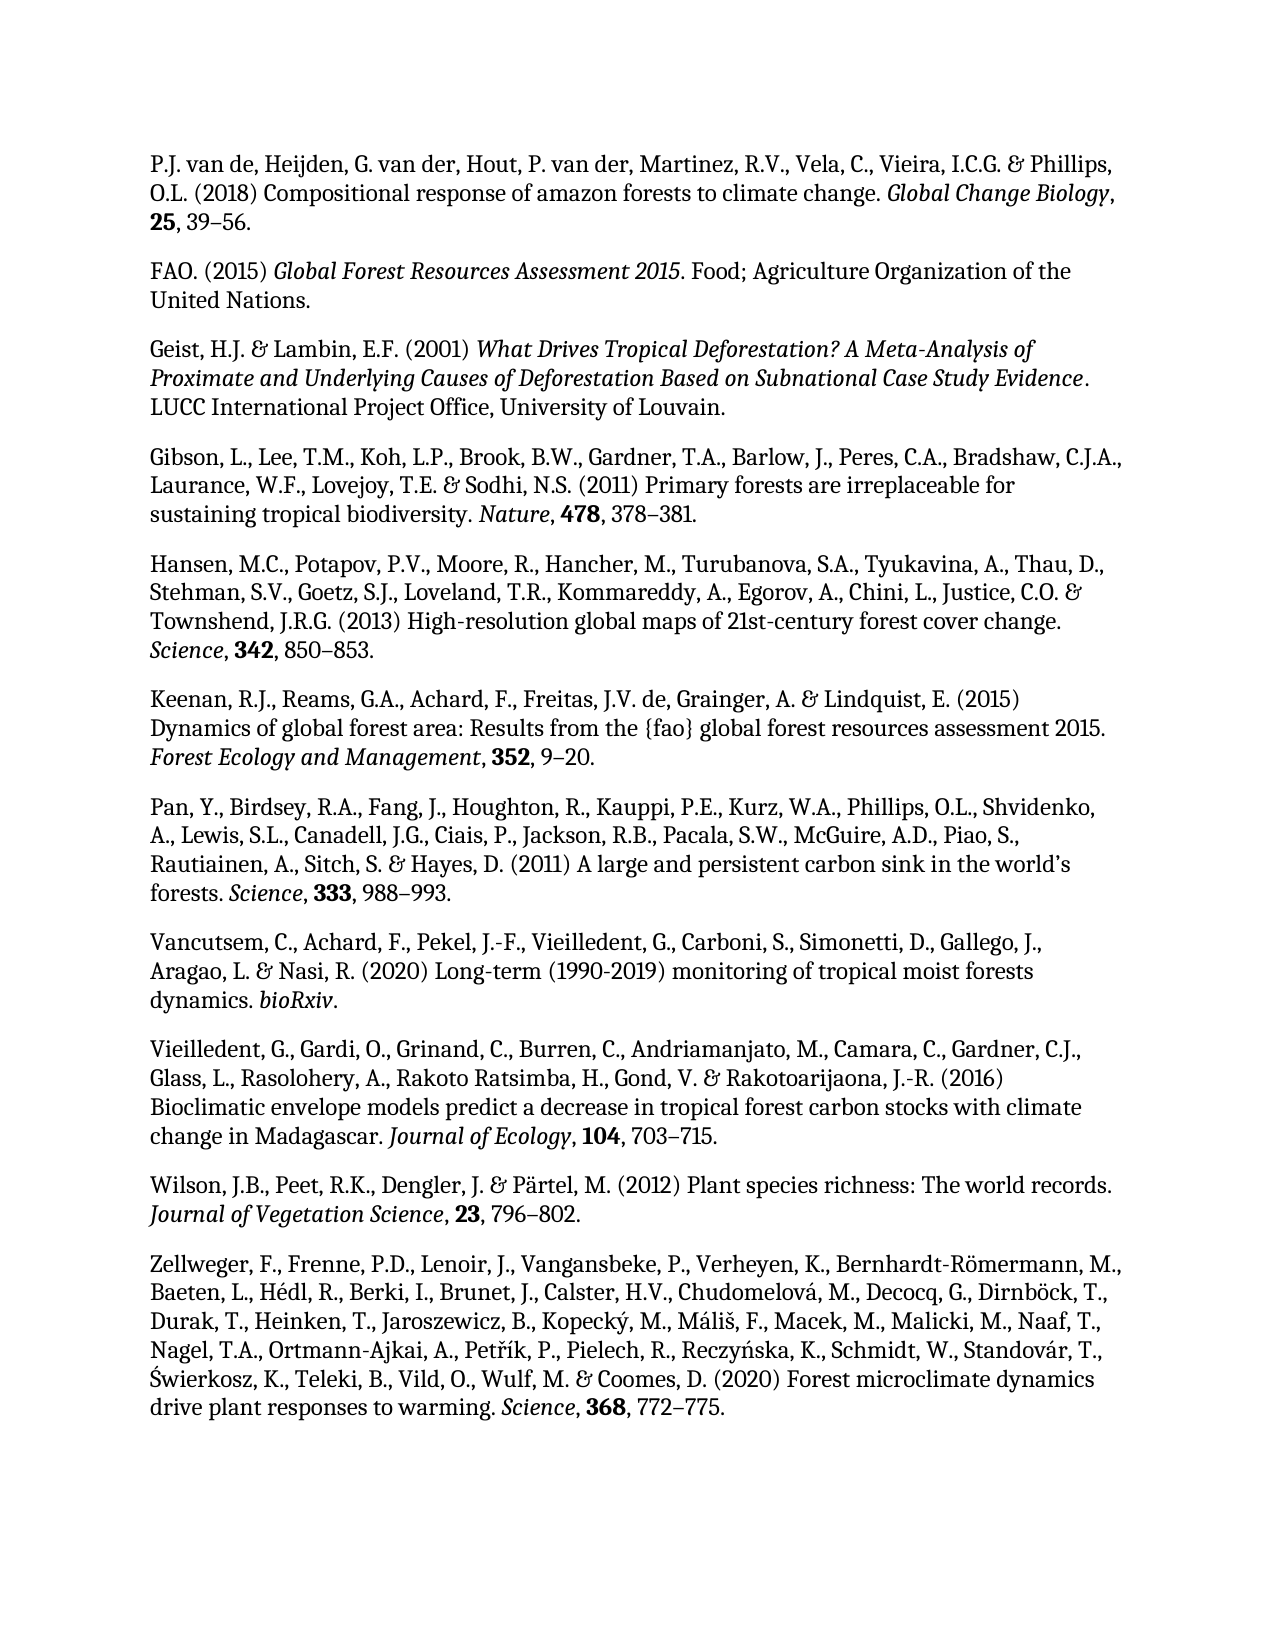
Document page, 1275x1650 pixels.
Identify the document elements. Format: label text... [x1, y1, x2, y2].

text Wilson, J.B., Peet, R.K., Dengler, J. & Pärtel, M. (2012) Plant species richness: The world records. Journal of Vegetation Science, 23, 796–802. [150, 1171, 1125, 1229]
text Pan, Y., Birdsey, R.A., Fang, J., Houghton, R., Kauppi, P.E., Kurz, W.A., Phillips, O.L., Shvidenko, A., Lewis, S.L., Canadell, J.G., Ciais, P., Jackson, R.B., Pacala, S.W., McGuire, A.D., Piao, S., Rautiainen, A., Sitch, S. & Hayes, D. (2011) A large and persistent carbon sink in the world’s forests. Science, 333, 988–993. [150, 792, 1125, 907]
text Zellweger, F., Frenne, P.D., Lenoir, J., Vangansbeke, P., Verheyen, K., Bernhardt-Römermann, M., Baeten, L., Hédl, R., Berki, I., Brunet, J., Calster, H.V., Chudomelová, M., Decocq, G., Dirnböck, T., Durak, T., Heinken, T., Jaroszewicz, B., Kopecký, M., Máliš, F., Macek, M., Malicki, M., Naaf, T., Nagel, T.A., Ortmann-Ajkai, A., Petřı́k, P., Pielech, R., Reczyńska, K., Schmidt, W., Standovár, T., Świerkosz, K., Teleki, B., Vild, O., Wulf, M. & Coomes, D. (2020) Forest microclimate dynamics drive plant responses to warming. Science, 368, 772–775. [150, 1249, 1125, 1422]
text Gibson, L., Lee, T.M., Koh, L.P., Brook, B.W., Gardner, T.A., Barlow, J., Peres, C.A., Bradshaw, C.J.A., Laurance, W.F., Lovejoy, T.E. & Sodhi, N.S. (2011) Primary forests are irreplaceable for sustaining tropical biodiversity. Nature, 478, 378–381. [150, 442, 1125, 529]
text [150, 150, 1125, 236]
text Vancutsem, C., Achard, F., Pekel, J.-F., Vieilledent, G., Carboni, S., Simonetti, D., Gallego, J., Aragao, L. & Nasi, R. (2020) Long-term (1990-2019) monitoring of tropical moist forests dynamics. bioRxiv. [150, 928, 1125, 1014]
text Vieilledent, G., Gardi, O., Grinand, C., Burren, C., Andriamanjato, M., Camara, C., Gardner, C.J., Glass, L., Rasolohery, A., Rakoto Ratsimba, H., Gond, V. & Rakotoarijaona, J.-R. (2016) Bioclimatic envelope models predict a decrease in tropical forest carbon stocks with climate change in Madagascar. Journal of Ecology, 104, 703–715. [150, 1035, 1125, 1150]
text Hansen, M.C., Potapov, P.V., Moore, R., Hancher, M., Turubanova, S.A., Tyukavina, A., Thau, D., Stehman, S.V., Goetz, S.J., Loveland, T.R., Kommareddy, A., Egorov, A., Chini, L., Justice, C.O. & Townshend, J.R.G. (2013) High-resolution global maps of 21st-century forest cover change. Science, 342, 850–853. [150, 549, 1125, 664]
text FAO. (2015) Global Forest Resources Assessment 2015. Food; Agriculture Organization of the United Nations. [150, 257, 1125, 314]
text Geist, H.J. & Lambin, E.F. (2001) What Drives Tropical Deforestation? A Meta-Analysis of Proximate and Underlying Causes of Deforestation Based on Subnational Case Study Evidence. LUCC International Project Office, University of Louvain. [150, 335, 1125, 422]
text Keenan, R.J., Reams, G.A., Achard, F., Freitas, J.V. de, Grainger, A. & Lindquist, E. (2015) Dynamics of global forest area: Results from the {fao} global forest resources assessment 2015. Forest Ecology and Management, 352, 9–20. [150, 685, 1125, 772]
